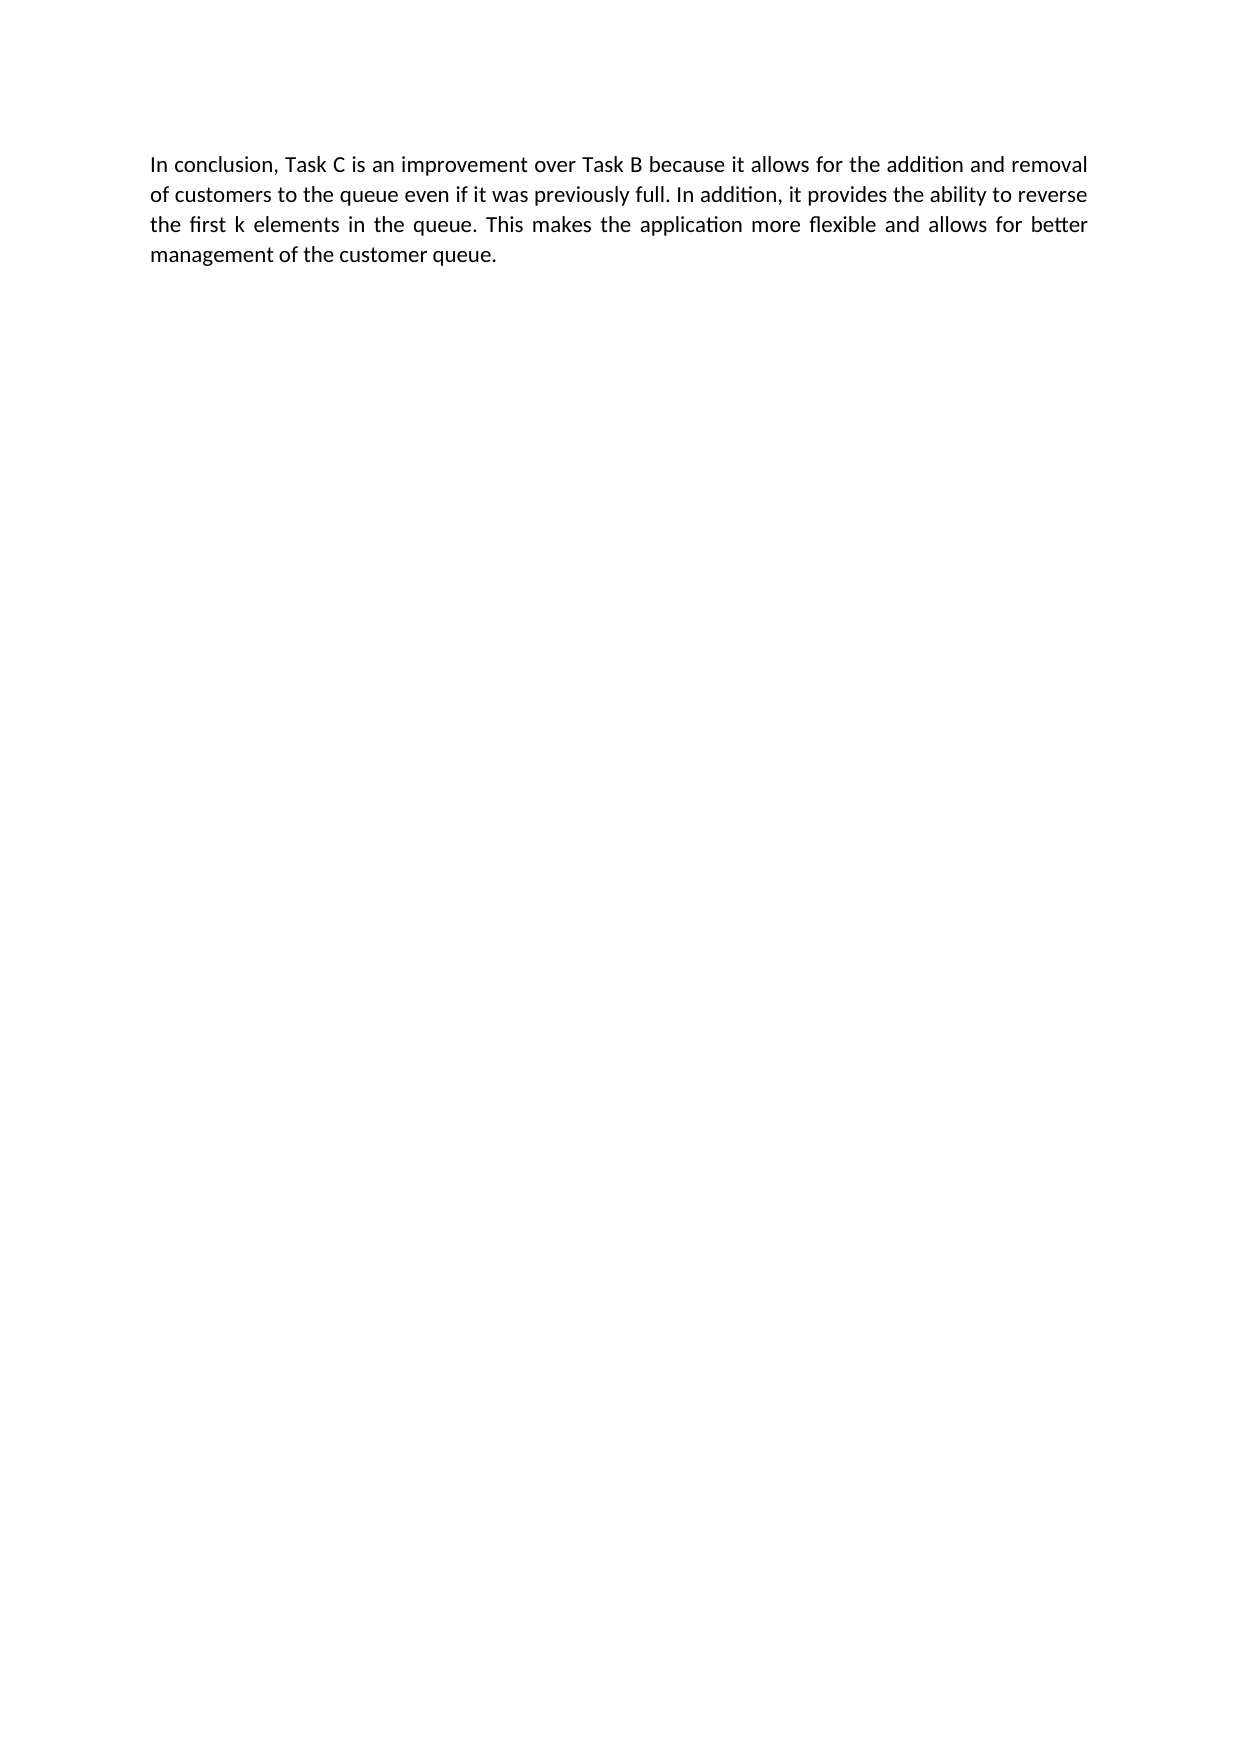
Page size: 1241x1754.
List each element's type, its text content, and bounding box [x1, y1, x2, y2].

text In conclusion, Task C is an improvement over Task B because it allows for the addition and removal of customers to the queue even if it was previously full. In addition, it provides the ability to reverse the first k elements in the queue. This makes the application more flexible and allows for better management of the customer queue. [150, 150, 1090, 269]
